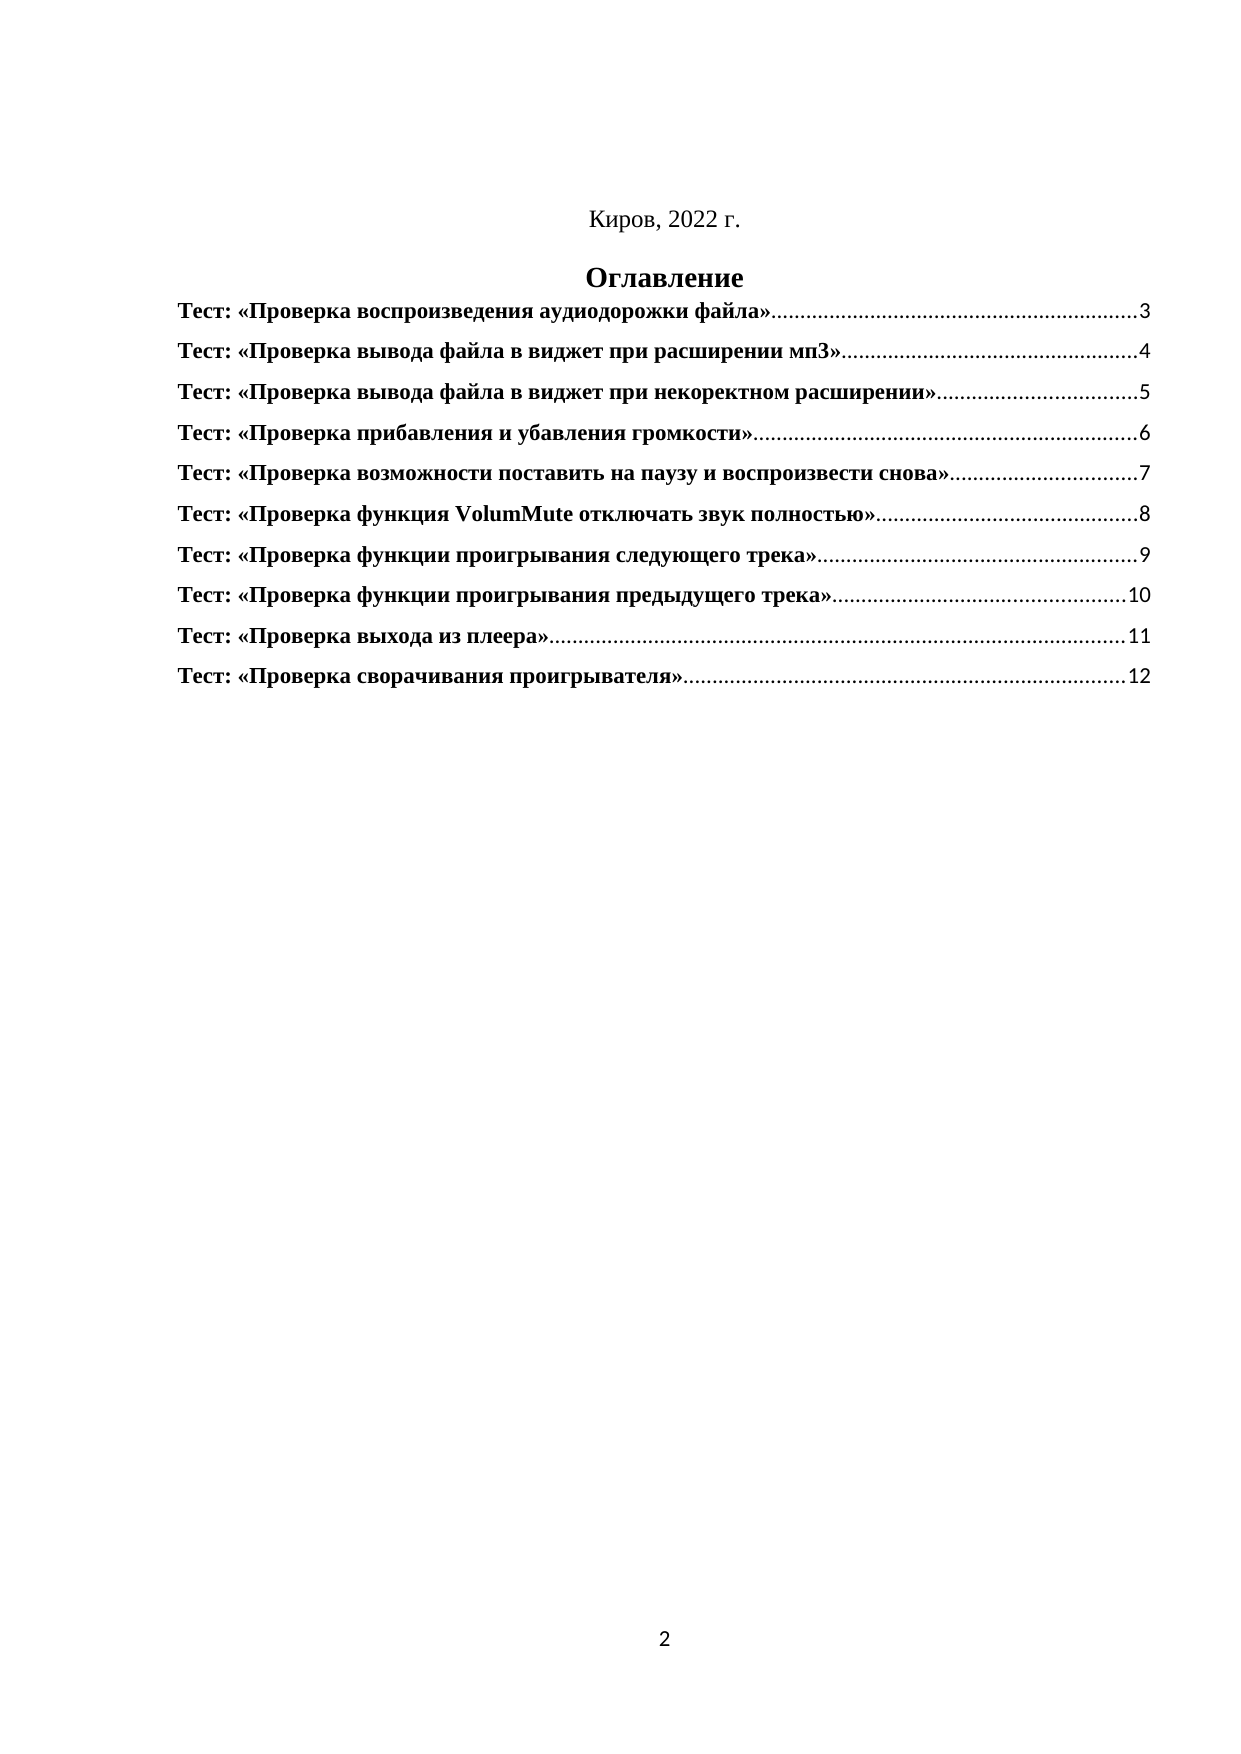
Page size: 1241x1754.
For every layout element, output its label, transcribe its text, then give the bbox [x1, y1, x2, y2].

text Киров, 2022 г. [177, 204, 1152, 233]
